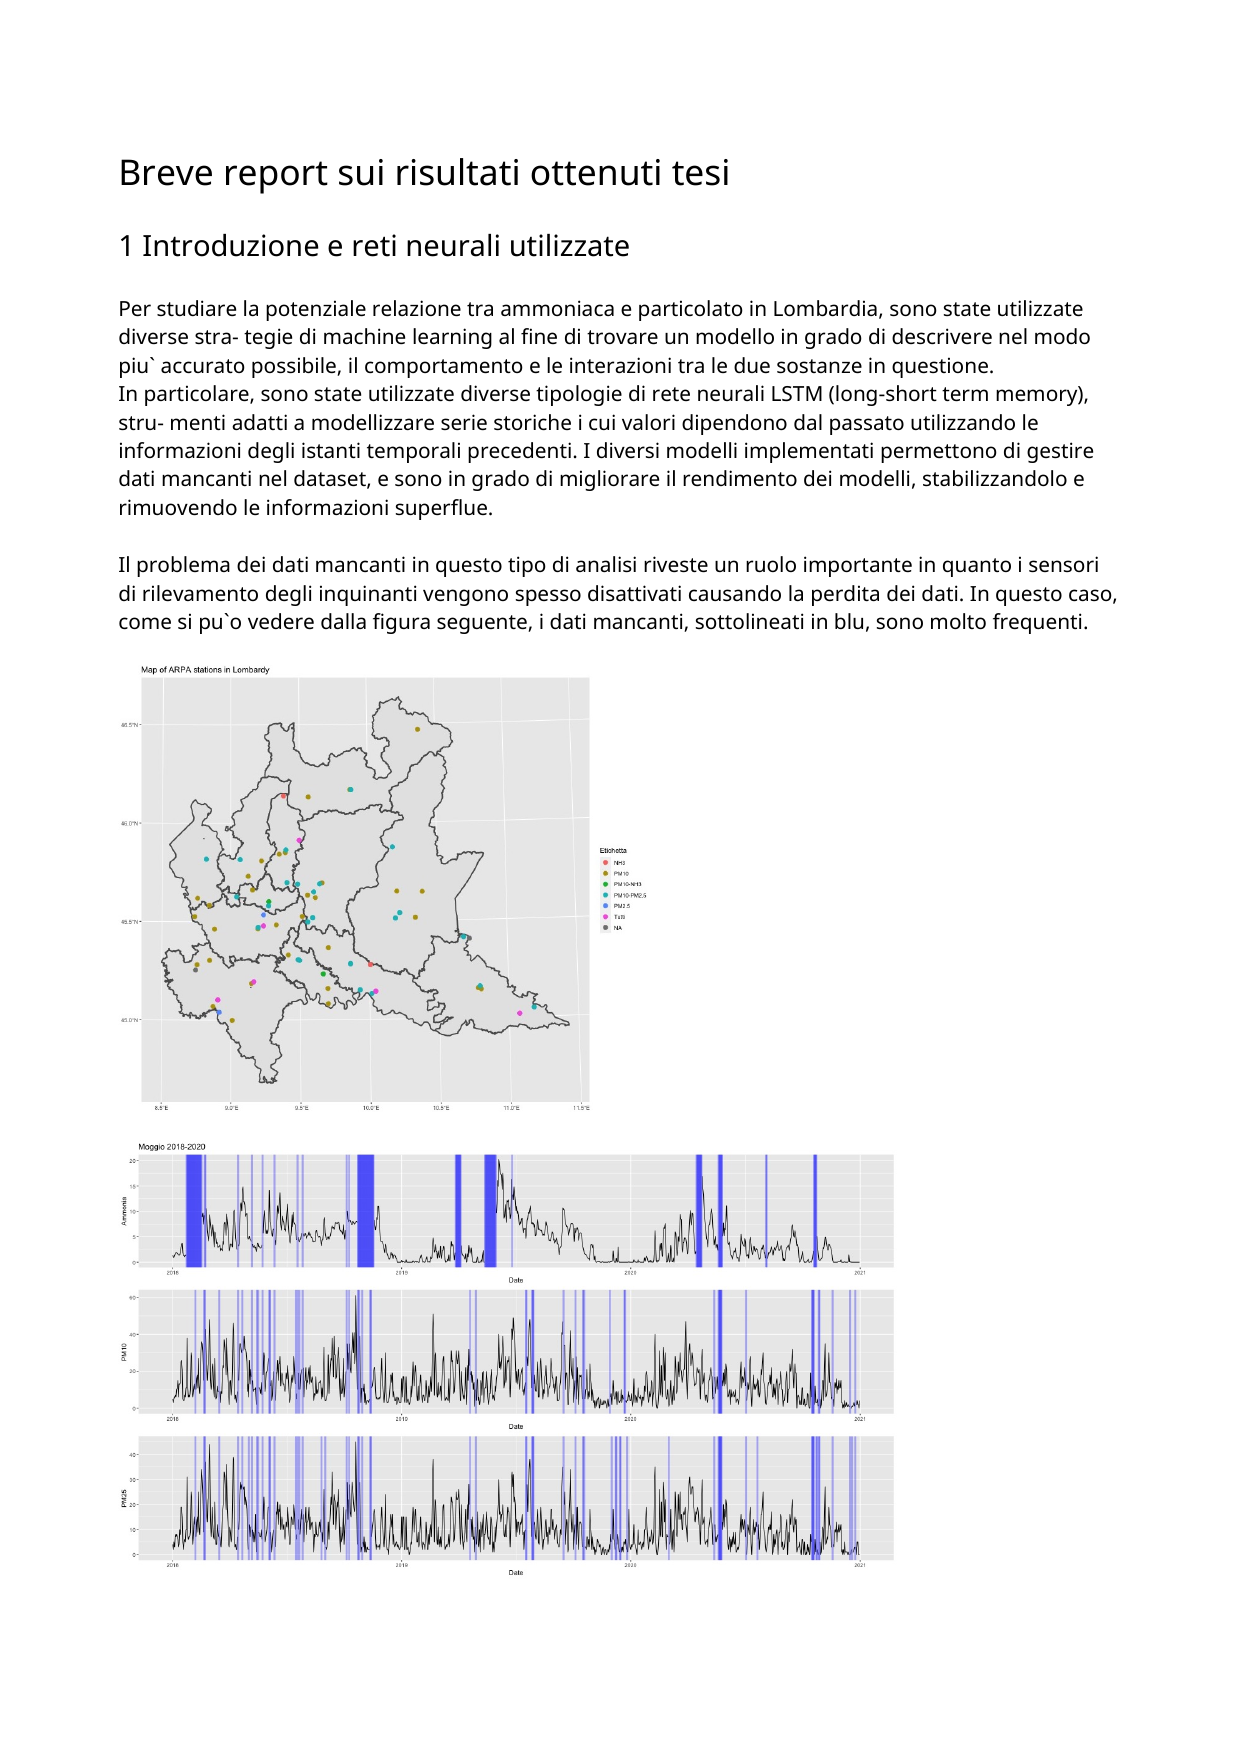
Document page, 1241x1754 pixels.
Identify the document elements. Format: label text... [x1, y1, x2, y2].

text 1 Introduzione e reti neurali utilizzate [118, 225, 1122, 265]
text Il problema dei dati mancanti in questo tipo di analisi riveste un ruolo importante in quanto i sensori di rilevamento degli inquinanti vengono spesso disattivati causando la perdita dei dati. In questo caso, come si pu`o vedere dalla figura seguente, i dati mancanti, sottolineati in blu, sono molto frequenti. [118, 551, 1122, 636]
picture [118, 1140, 897, 1579]
text Breve report sui risultati ottenuti tesi [118, 148, 1122, 196]
picture [118, 665, 648, 1112]
text Per studiare la potenziale relazione tra ammoniaca e particolato in Lombardia, sono state utilizzate diverse stra- tegie di machine learning al fine di trovare un modello in grado di descrivere nel modo piu` accurato possibile, il comportamento e le interazioni tra le due sostanze in questione. In particolare, sono state utilizzate diverse tipologie di rete neurali LSTM (long-short term memory), stru- menti adatti a modellizzare serie storiche i cui valori dipendono dal passato utilizzando le informazioni degli istanti temporali precedenti. I diversi modelli implementati permettono di gestire dati mancanti nel dataset, e sono in grado di migliorare il rendimento dei modelli, stabilizzandolo e rimuovendo le informazioni superflue. [118, 294, 1122, 521]
